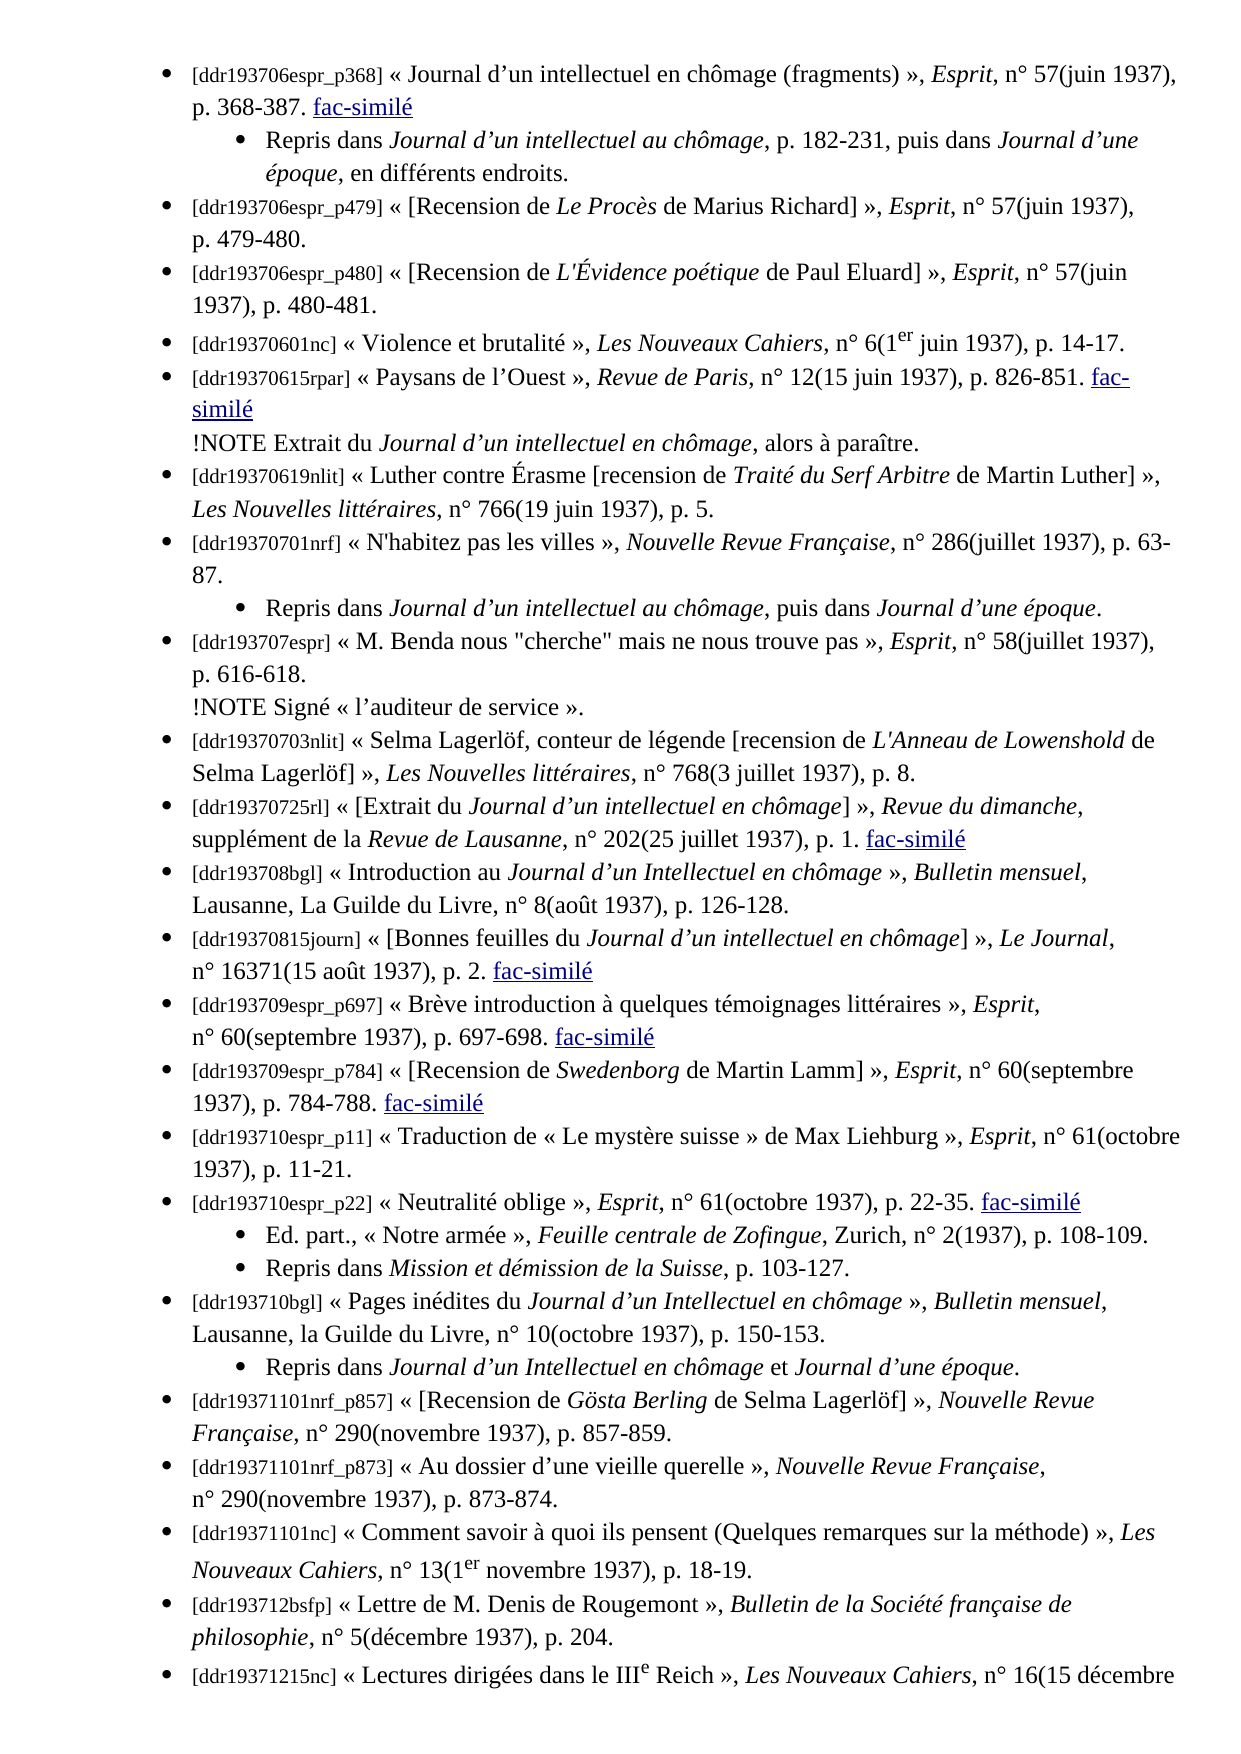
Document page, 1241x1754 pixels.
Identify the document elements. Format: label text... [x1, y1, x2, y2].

list [ddr193707espr] « M. Benda nous "cherche" mais ne nous trouve pas », Esprit, n° 58(juillet 1937), p. 616-618. [162, 626, 1181, 687]
list !NOTE Extrait du Journal d’un intellectuel en chômage, alors à paraître. [192, 428, 1181, 456]
list [ddr193706espr_p368] « Journal d’un intellectuel en chômage (fragments) », Esprit, n° 57(juin 1937), p. 368-387. fac-similé [162, 59, 1181, 121]
list [ddr19370619nlit] « Luther contre Érasme [recension de Traité du Serf Arbitre de Martin Luther] », Les Nouvelles littéraires, n° 766(19 juin 1937), p. 5. [162, 461, 1181, 522]
list [ddr193706espr_p480] « [Recension de L'Évidence poétique de Paul Eluard] », Esprit, n° 57(juin 1937), p. 480-481. [162, 257, 1181, 319]
list [ddr19371101nrf_p873] « Au dossier d’une vieille querelle », Nouvelle Revue Française, n° 290(novembre 1937), p. 873-874. [162, 1451, 1181, 1513]
list Repris dans Journal d’un intellectuel au chômage, puis dans Journal d’une époque. [236, 593, 1181, 621]
list [ddr193709espr_p697] « Brève introduction à quelques témoignages littéraires », Esprit, n° 60(septembre 1937), p. 697-698. fac-similé [162, 989, 1181, 1051]
list [ddr19370615rpar] « Paysans de l’Ouest », Revue de Paris, n° 12(15 juin 1937), p. 826-851. fac-similé [162, 362, 1181, 423]
list [ddr193710espr_p22] « Neutralité oblige », Esprit, n° 61(octobre 1937), p. 22-35. fac-similé [162, 1187, 1181, 1216]
list [ddr19370703nlit] « Selma Lagerlöf, conteur de légende [recension de L'Anneau de Lowenshold de Selma Lagerlöf] », Les Nouvelles littéraires, n° 768(3 juillet 1937), p. 8. [162, 725, 1181, 787]
list [ddr193710bgl] « Pages inédites du Journal d’un Intellectuel en chômage », Bulletin mensuel, Lausanne, la Guilde du Livre, n° 10(octobre 1937), p. 150-153. [162, 1286, 1181, 1348]
list [ddr19371101nc] « Comment savoir à quoi ils pensent (Quelques remarques sur la méthode) », Les Nouveaux Cahiers, n° 13(1er novembre 1937), p. 18-19. [162, 1517, 1181, 1584]
list [ddr193712bsfp] « Lettre de M. Denis de Rougemont », Bulletin de la Société française de philosophie, n° 5(décembre 1937), p. 204. [162, 1589, 1181, 1651]
list [ddr19370601nc] « Violence et brutalité », Les Nouveaux Cahiers, n° 6(1er juin 1937), p. 14-17. [162, 323, 1181, 357]
list [ddr193708bgl] « Introduction au Journal d’un Intellectuel en chômage », Bulletin mensuel, Lausanne, La Guilde du Livre, n° 8(août 1937), p. 126-128. [162, 857, 1181, 919]
list [ddr193710espr_p11] « Traduction de « Le mystère suisse » de Max Liehburg », Esprit, n° 61(octobre 1937), p. 11-21. [162, 1121, 1181, 1183]
list [ddr193709espr_p784] « [Recension de Swedenborg de Martin Lamm] », Esprit, n° 60(septembre 1937), p. 784-788. fac-similé [162, 1055, 1181, 1117]
list Ed. part., « Notre armée », Feuille centrale de Zofingue, Zurich, n° 2(1937), p. 108-109. [236, 1220, 1181, 1249]
list [ddr19370701nrf] « N'habitez pas les villes », Nouvelle Revue Française, n° 286(juillet 1937), p. 63-87. [162, 527, 1181, 588]
list [ddr19370725rl] « [Extrait du Journal d’un intellectuel en chômage] », Revue du dimanche, supplément de la Revue de Lausanne, n° 202(25 juillet 1937), p. 1. fac-similé [162, 791, 1181, 853]
list Repris dans Mission et démission de la Suisse, p. 103-127. [236, 1253, 1181, 1282]
list [ddr193706espr_p479] « [Recension de Le Procès de Marius Richard] », Esprit, n° 57(juin 1937), p. 479-480. [162, 191, 1181, 253]
list Repris dans Journal d’un intellectuel au chômage, p. 182-231, puis dans Journal d’une époque, en différents endroits. [236, 125, 1181, 187]
list Repris dans Journal d’un Intellectuel en chômage et Journal d’une époque. [236, 1352, 1181, 1381]
list [ddr19371101nrf_p857] « [Recension de Gösta Berling de Selma Lagerlöf] », Nouvelle Revue Française, n° 290(novembre 1937), p. 857-859. [162, 1385, 1181, 1447]
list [162, 1655, 1181, 1688]
list !NOTE Signé « l’auditeur de service ». [192, 692, 1181, 721]
list [ddr19370815journ] « [Bonnes feuilles du Journal d’un intellectuel en chômage] », Le Journal, n° 16371(15 août 1937), p. 2. fac-similé [162, 923, 1181, 985]
